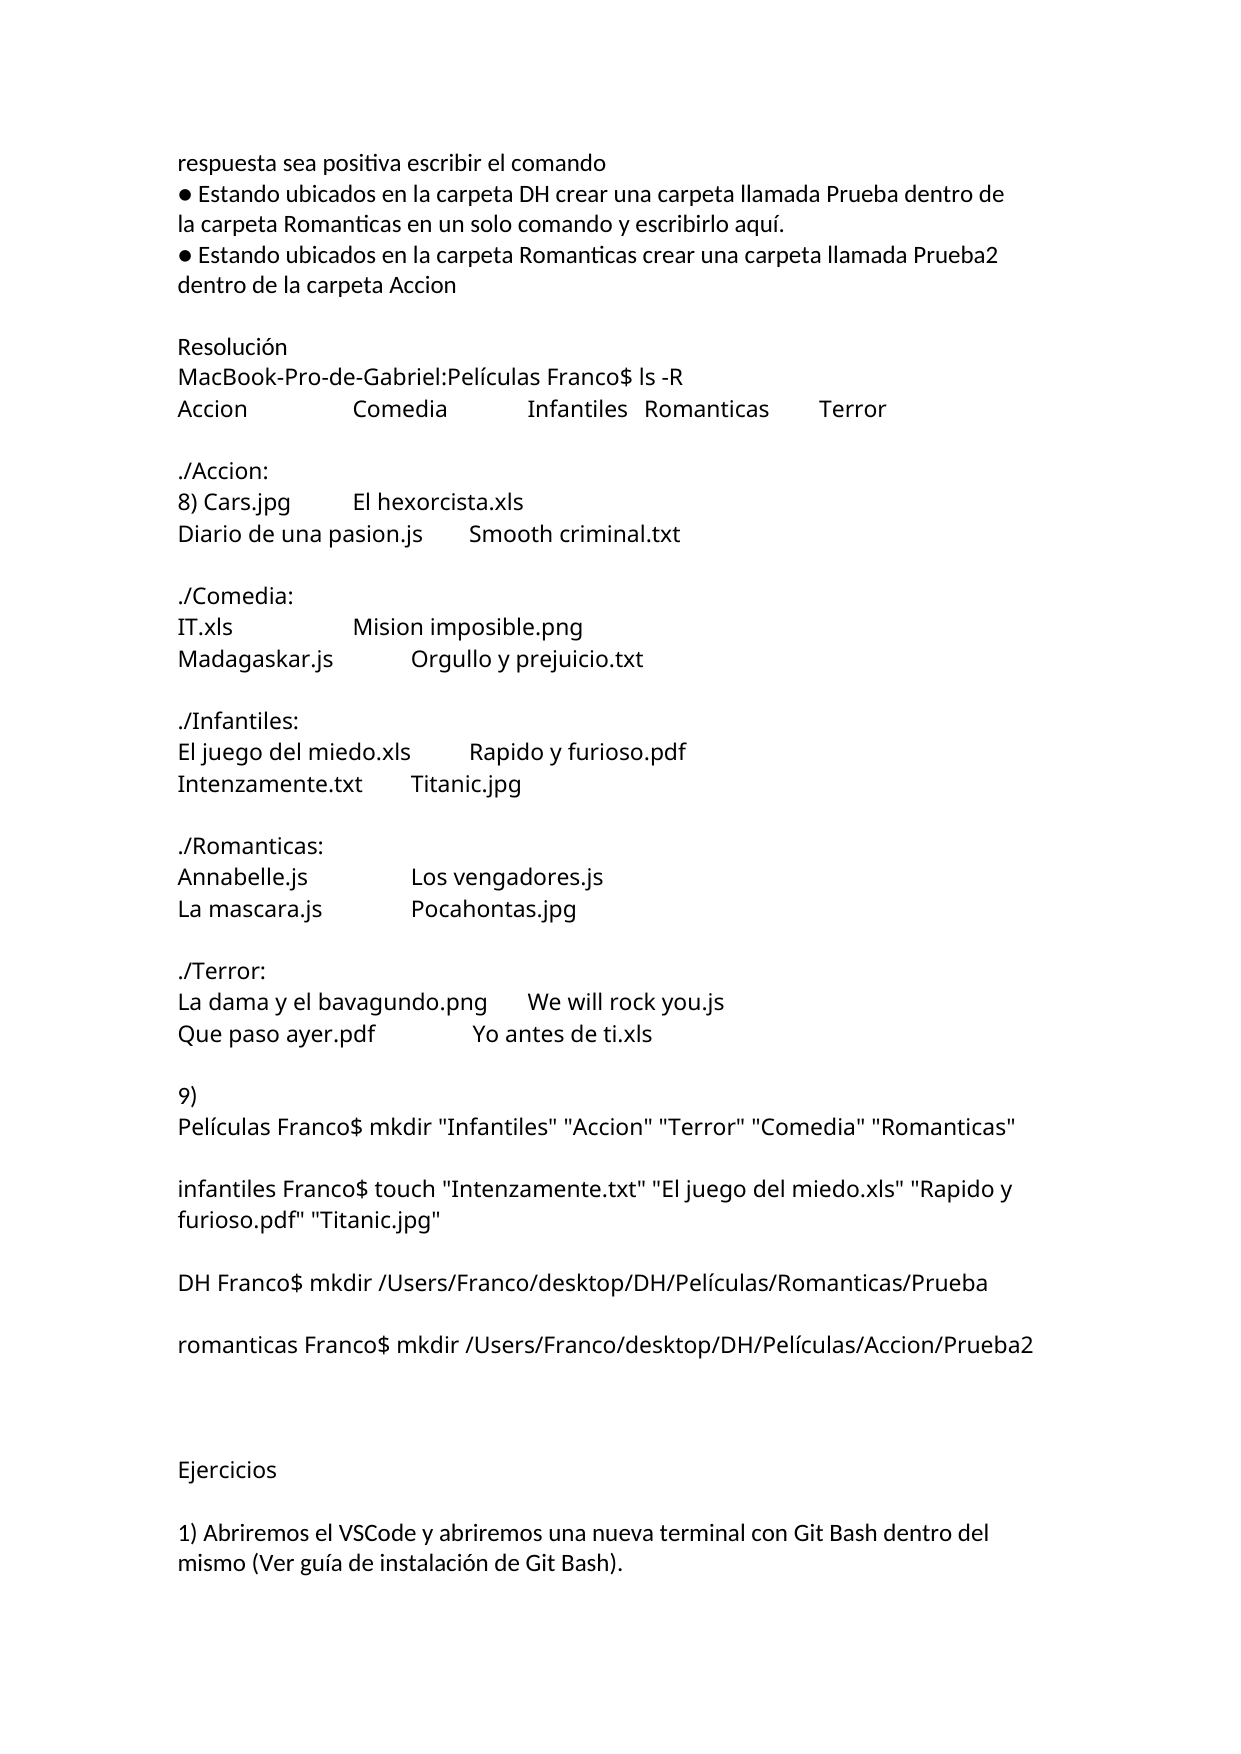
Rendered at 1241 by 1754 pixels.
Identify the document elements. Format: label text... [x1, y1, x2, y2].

text DH Franco$ mkdir /Users/Franco/desktop/DH/Películas/Romanticas/Prueba [177, 1267, 1063, 1298]
text dentro de la carpeta Accion [177, 270, 1063, 300]
text La dama y el bavagundo.png We will rock you.js [177, 986, 1063, 1017]
text 1) Abriremos el VSCode y abriremos una nueva terminal con Git Bash dentro del [177, 1517, 1063, 1547]
text infantiles Franco$ touch "Intenzamente.txt" "El juego del miedo.xls" "Rapido y furioso.pdf" "Titanic.jpg" [177, 1173, 1063, 1236]
text La mascara.js Pocahontas.jpg [177, 892, 1063, 924]
text ./Accion: [177, 455, 1063, 486]
text ● Estando ubicados en la carpeta DH crear una carpeta llamada Prueba dentro de [177, 178, 1063, 209]
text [177, 148, 1063, 178]
text ● Estando ubicados en la carpeta Romanticas crear una carpeta llamada Prueba2 [177, 239, 1063, 270]
text la carpeta Romanticas en un solo comando y escribirlo aquí. [177, 209, 1063, 239]
text ./Comedia: [177, 580, 1063, 611]
text Annabelle.js Los vengadores.js [177, 861, 1063, 892]
text romanticas Franco$ mkdir /Users/Franco/desktop/DH/Películas/Accion/Prueba2 [177, 1329, 1063, 1361]
text El juego del miedo.xls Rapido y furioso.pdf [177, 736, 1063, 767]
text Que paso ayer.pdf Yo antes de ti.xls [177, 1017, 1063, 1049]
text Diario de una pasion.js Smooth criminal.txt [177, 517, 1063, 549]
text Ejercicios [177, 1454, 1063, 1486]
text IT.xls Mision imposible.png [177, 611, 1063, 642]
text 9) [177, 1080, 1063, 1111]
text Intenzamente.txt Titanic.jpg [177, 767, 1063, 799]
text Resolución [177, 331, 1063, 361]
text ./Romanticas: [177, 830, 1063, 861]
text 8) Cars.jpg El hexorcista.xls [177, 486, 1063, 517]
text Accion Comedia Infantiles Romanticas Terror [177, 392, 1063, 424]
text Madagaskar.js Orgullo y prejuicio.txt [177, 642, 1063, 674]
text mismo (Ver guía de instalación de Git Bash). [177, 1547, 1063, 1578]
text MacBook-Pro-de-Gabriel:Películas Franco$ ls -R [177, 361, 1063, 392]
text ./Terror: [177, 955, 1063, 986]
text ./Infantiles: [177, 705, 1063, 736]
text Películas Franco$ mkdir "Infantiles" "Accion" "Terror" "Comedia" "Romanticas" [177, 1111, 1063, 1142]
